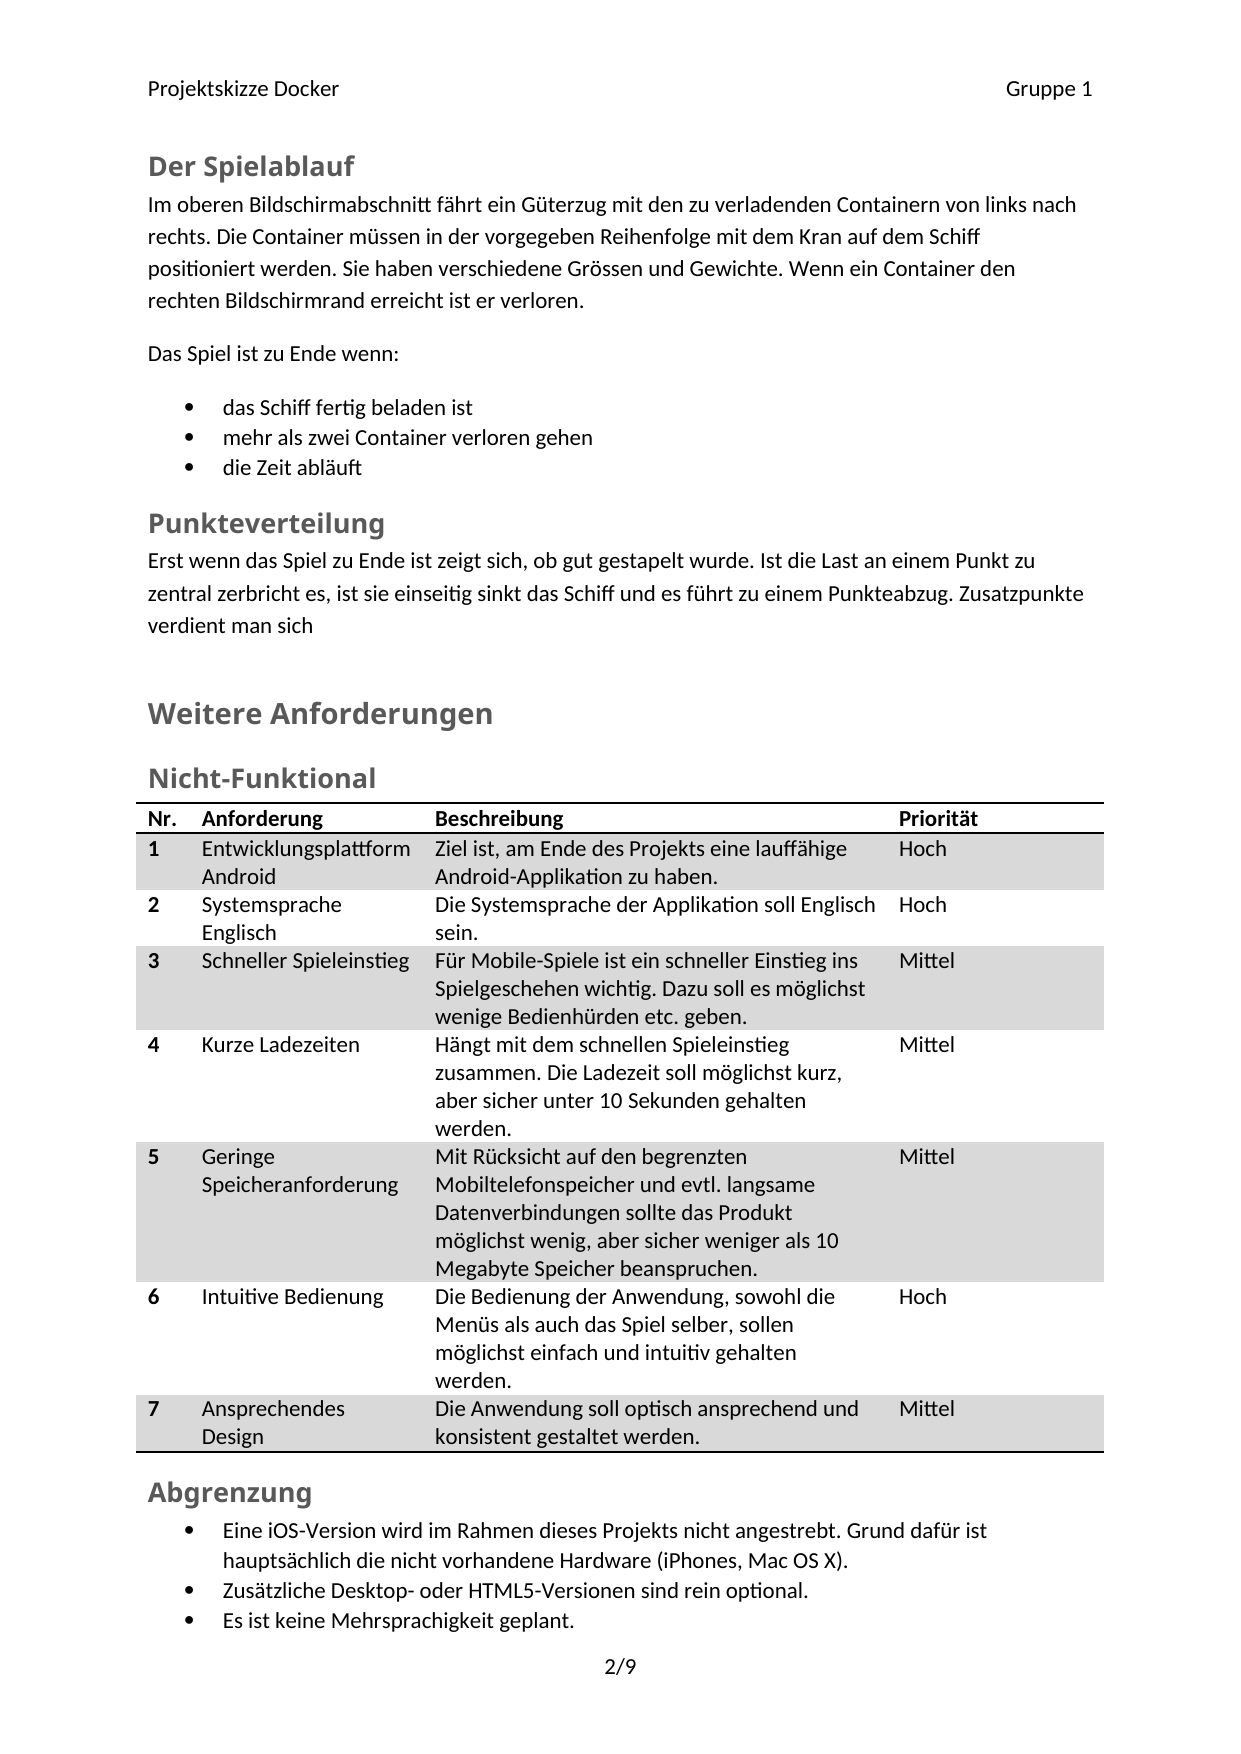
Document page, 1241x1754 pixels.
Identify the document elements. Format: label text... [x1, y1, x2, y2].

table_cell Mittel [888, 1142, 1104, 1282]
list Es ist keine Mehrsprachigkeit geplant. [185, 1606, 1093, 1634]
table_cell Systemsprache Englisch [190, 890, 424, 946]
table_cell 4 [136, 1030, 190, 1142]
list Zusätzliche Desktop- oder HTML5-Versionen sind rein optional. [185, 1576, 1093, 1604]
table_cell Hoch [888, 1283, 1104, 1394]
table_cell Für Mobile-Spiele ist ein schneller Einstieg ins Spielgeschehen wichtig. Dazu soll es möglichst wenige Bedienhürden etc. geben. [424, 946, 888, 1030]
list Eine iOS-Version wird im Rahmen dieses Projekts nicht angestrebt. Grund dafür ist hauptsächlich die nicht vorhandene Hardware (iPhones, Mac OS X). [185, 1516, 1093, 1574]
table_cell 1 [136, 834, 190, 890]
table_cell Die Bedienung der Anwendung, sowohl die Menüs als auch das Spiel selber, sollen möglichst einfach und intuitiv gehalten werden. [424, 1283, 888, 1394]
table_cell 3 [136, 946, 190, 1030]
list mehr als zwei Container verloren gehen [185, 423, 1093, 451]
text Das Spiel ist zu Ende wenn: [148, 339, 1093, 368]
table_cell Die Systemsprache der Applikation soll Englisch sein. [424, 890, 888, 946]
table_cell Mittel [888, 946, 1104, 1030]
list das Schiff fertig beladen ist [185, 393, 1093, 421]
table_header Nr. [136, 804, 190, 832]
subtitle Der Spielablauf [148, 148, 1093, 184]
table_cell Kurze Ladezeiten [190, 1030, 424, 1142]
table_cell Mittel [888, 1030, 1104, 1142]
table_cell Hoch [888, 834, 1104, 890]
table_cell 7 [136, 1395, 190, 1451]
table_cell Intuitive Bedienung [190, 1283, 424, 1394]
table_cell 6 [136, 1283, 190, 1394]
text Erst wenn das Spiel zu Ende ist zeigt sich, ob gut gestapelt wurde. Ist die Last an einem Punkt zu zentral zerbricht es, ist sie einseitig sinkt das Schiff und es führt zu einem Punkteabzug. Zusatzpunkte verdient man sich [148, 546, 1093, 639]
table_header Beschreibung [424, 804, 888, 832]
table_cell Ansprechendes Design [190, 1395, 424, 1451]
table_cell Ziel ist, am Ende des Projekts eine lauffähige Android-Applikation zu haben. [424, 834, 888, 890]
table_header Priorität [888, 804, 1104, 832]
subtitle Weitere Anforderungen [148, 693, 1093, 733]
subtitle Nicht-Funktional [148, 759, 1093, 796]
list die Zeit abläuft [185, 453, 1093, 481]
table_cell Mittel [888, 1395, 1104, 1451]
table_header Anforderung [190, 804, 424, 832]
table_cell 5 [136, 1142, 190, 1282]
table_cell Hoch [888, 890, 1104, 946]
table_cell 2 [136, 890, 190, 946]
subtitle Abgrenzung [148, 1473, 1093, 1510]
table_cell Geringe Speicheranforderung [190, 1142, 424, 1282]
table_cell Schneller Spieleinstieg [190, 946, 424, 1030]
subtitle Punkteverteilung [148, 504, 1093, 541]
text Im oberen Bildschirmabschnitt fährt ein Güterzug mit den zu verladenden Containern von links nach rechts. Die Container müssen in der vorgegeben Reihenfolge mit dem Kran auf dem Schiff positioniert werden. Sie haben verschiedene Grössen und Gewichte. Wenn ein Container den rechten Bildschirmrand erreicht ist er verloren. [148, 190, 1093, 314]
table_cell Entwicklungsplattform Android [190, 834, 424, 890]
table_cell Hängt mit dem schnellen Spieleinstieg zusammen. Die Ladezeit soll möglichst kurz, aber sicher unter 10 Sekunden gehalten werden. [424, 1030, 888, 1142]
table_cell Die Anwendung soll optisch ansprechend und konsistent gestaltet werden. [424, 1395, 888, 1451]
table_cell Mit Rücksicht auf den begrenzten Mobiltelefonspeicher und evtl. langsame Datenverbindungen sollte das Produkt möglichst wenig, aber sicher weniger als 10 Megabyte Speicher beanspruchen. [424, 1142, 888, 1282]
